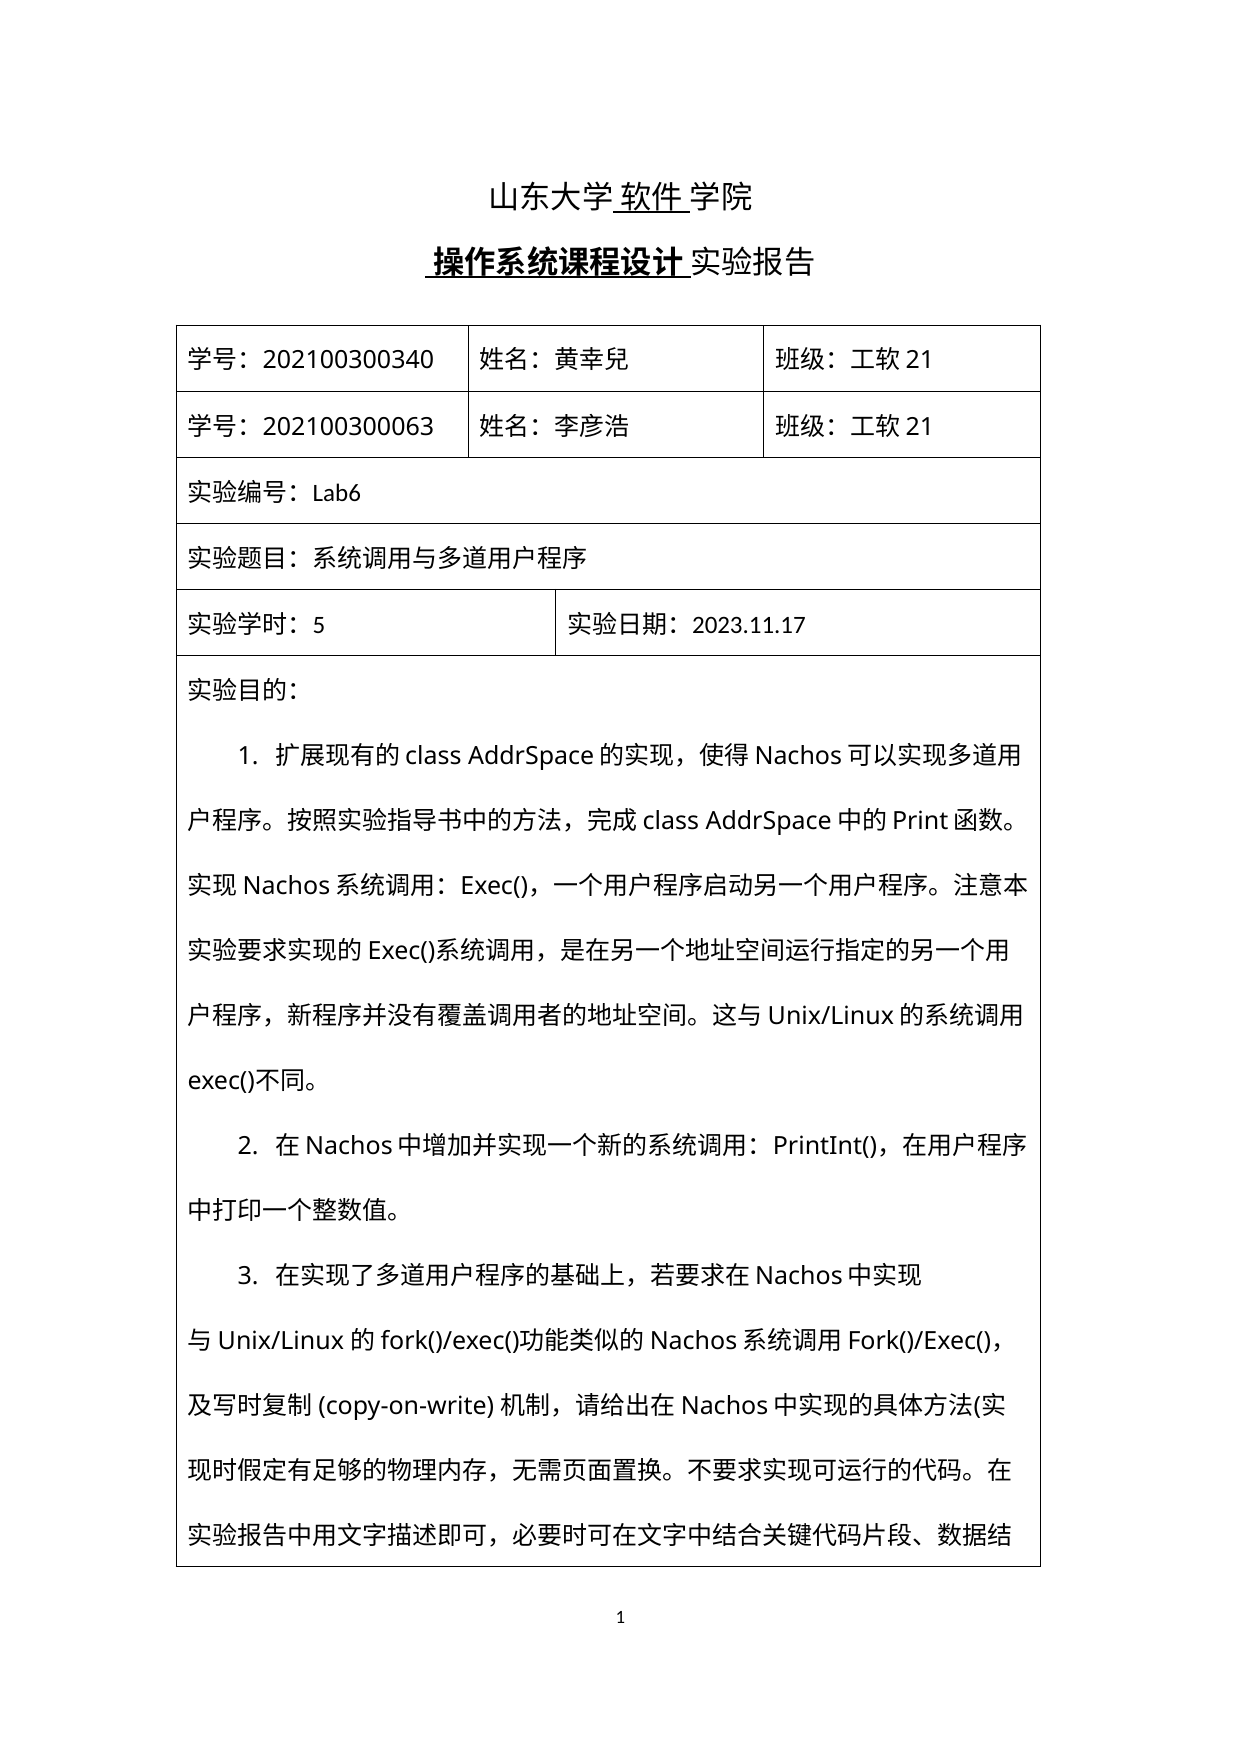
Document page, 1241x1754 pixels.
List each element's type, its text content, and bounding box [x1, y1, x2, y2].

table_cell 实验题目：系统调用与多道用户程序 [177, 524, 1040, 589]
table_header 学号：202100300340 [177, 326, 468, 391]
table_cell 实验学时：5 [177, 590, 555, 655]
text 山东大学 软件 学院 [187, 162, 1053, 227]
table_header 班级：工软 21 [764, 326, 1040, 391]
table_cell 实验编号：Lab6 [177, 458, 1040, 523]
table_cell 实验日期：2023.11.17 [556, 590, 1040, 655]
table_cell 学号：202100300063 [177, 392, 468, 457]
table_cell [177, 656, 1040, 1566]
text 操作系统课程设计 实验报告 [187, 227, 1053, 292]
table_cell 班级：工软 21 [764, 392, 1040, 457]
table_cell 姓名：李彦浩 [469, 392, 763, 457]
table_header 姓名：黄幸兒 [469, 326, 763, 391]
